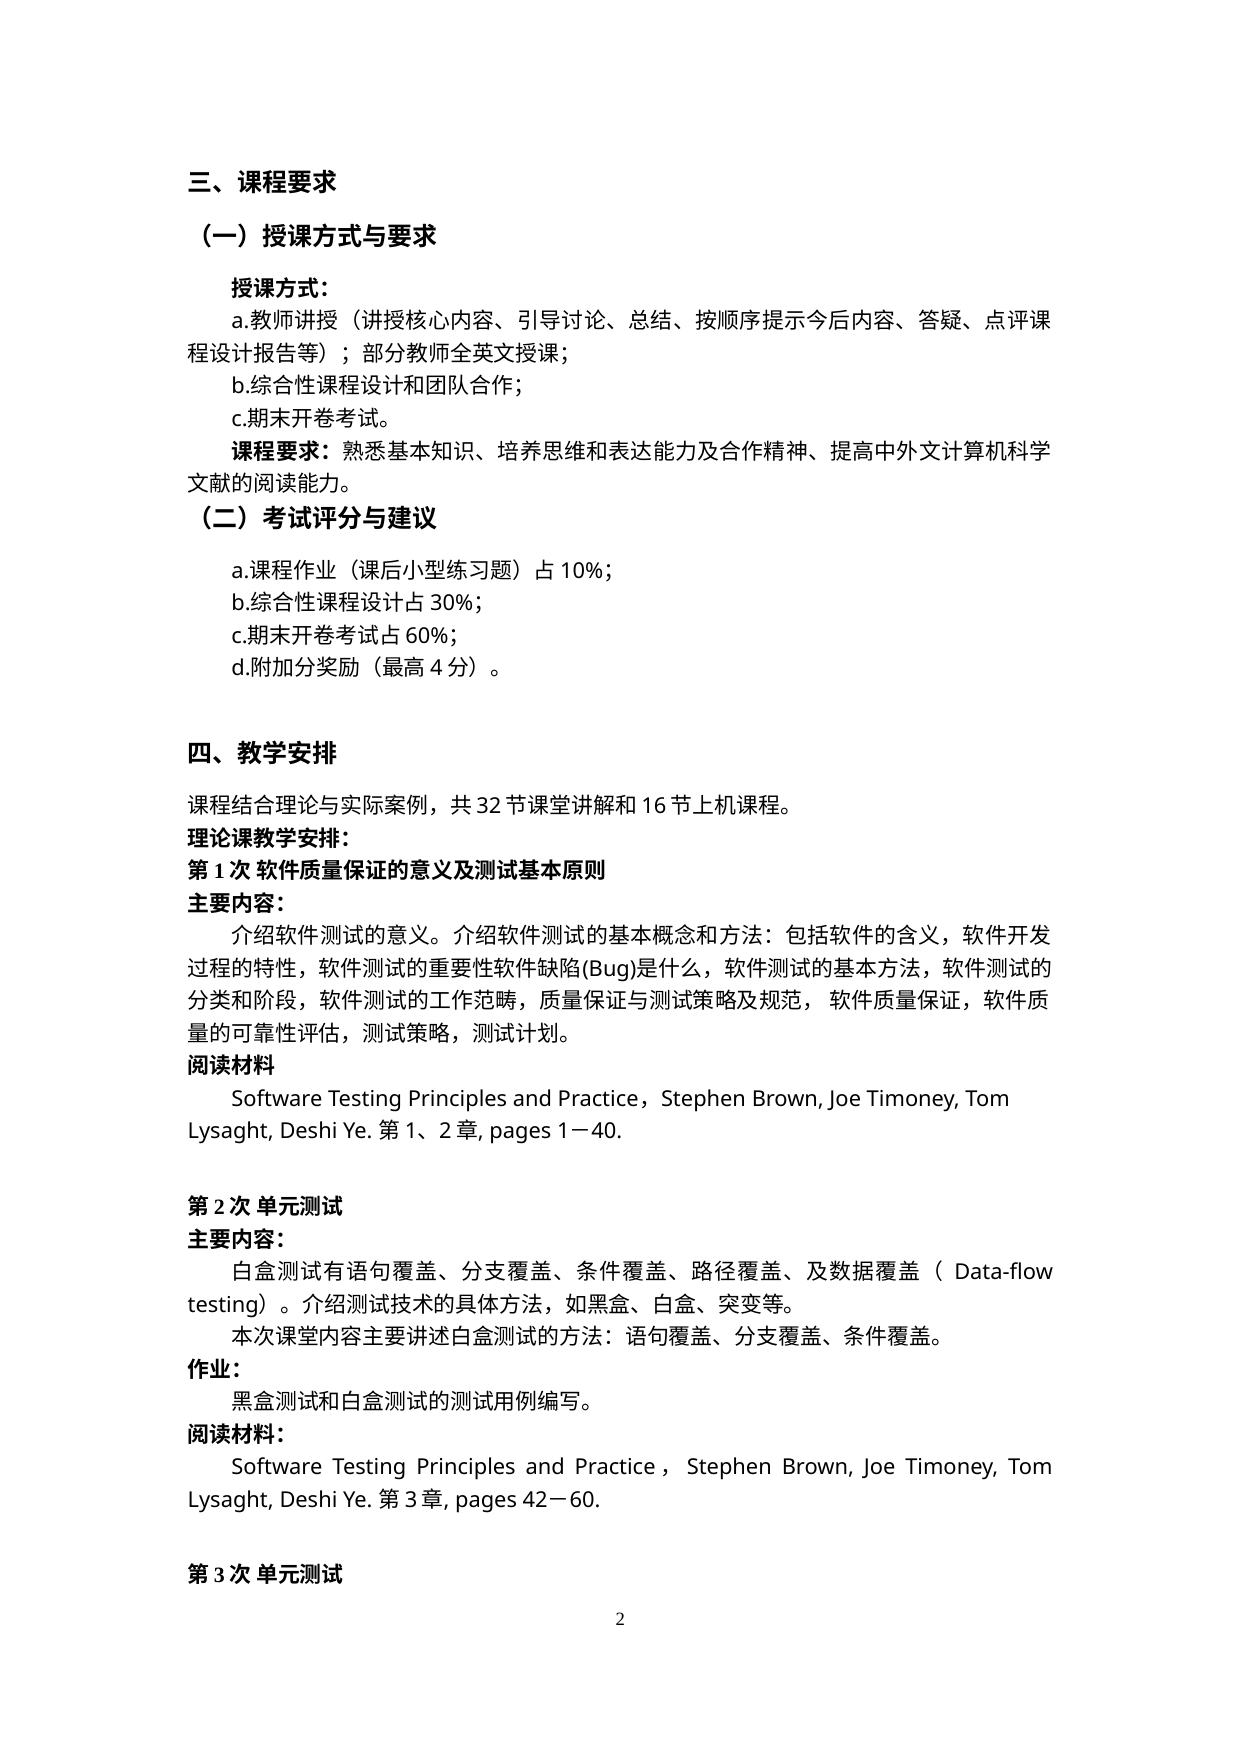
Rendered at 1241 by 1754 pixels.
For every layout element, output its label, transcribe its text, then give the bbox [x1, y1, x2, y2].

text c.期末开卷考试占60%； [187, 618, 1053, 650]
list 考试评分与建议 [187, 498, 1053, 534]
text 作业： [187, 1351, 1053, 1384]
text b.综合性课程设计和团队合作； [187, 368, 1053, 401]
text 理论课教学安排： [187, 821, 1053, 853]
text 白盒测试有语句覆盖、分支覆盖、条件覆盖、路径覆盖、及数据覆盖（ Data-flow testing）。介绍测试技术的具体方法，如黑盒、白盒、突变等。 [187, 1254, 1053, 1319]
text d.附加分奖励（最高4分）。 [187, 650, 1053, 683]
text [187, 1449, 1053, 1514]
text 主要内容： [187, 886, 1053, 918]
text a.课程作业（课后小型练习题）占10%； [187, 553, 1053, 585]
text 四、教学安排 [187, 734, 1053, 770]
text 授课方式： [187, 271, 1053, 303]
text 介绍软件测试的意义。介绍软件测试的基本概念和方法：包括软件的含义，软件开发过程的特性，软件测试的重要性软件缺陷(Bug)是什么，软件测试的基本方法，软件测试的分类和阶段，软件测试的工作范畴，质量保证与测试策略及规范， 软件质量保证，软件质量的可靠性评估，测试策略，测试计划。 [187, 918, 1053, 1048]
text 阅读材料： [187, 1416, 1053, 1449]
text 黑盒测试和白盒测试的测试用例编写。 [187, 1384, 1053, 1416]
text 阅读材料 [187, 1048, 1053, 1081]
text 课程结合理论与实际案例，共32节课堂讲解和16节上机课程。 [187, 788, 1053, 821]
text b.综合性课程设计占30%； [187, 585, 1053, 618]
text 第2次 单元测试 [187, 1189, 1053, 1221]
text Software Testing Principles and Practice，Stephen Brown, Joe Timoney, Tom Lysaght, Deshi Ye. 第1、2章, pages 1－40. [187, 1081, 1053, 1146]
text 第1次 软件质量保证的意义及测试基本原则 [187, 853, 1053, 886]
text 主要内容： [187, 1221, 1053, 1254]
text 本次课堂内容主要讲述白盒测试的方法：语句覆盖、分支覆盖、条件覆盖。 [187, 1319, 1053, 1351]
text （一）授课方式与要求 [187, 216, 1053, 253]
text 第3次 单元测试 [187, 1557, 1053, 1589]
text 三、课程要求 [187, 162, 1053, 198]
text a.教师讲授（讲授核心内容、引导讨论、总结、按顺序提示今后内容、答疑、点评课程设计报告等）；部分教师全英文授课； [187, 303, 1053, 368]
text 课程要求：熟悉基本知识、培养思维和表达能力及合作精神、提高中外文计算机科学文献的阅读能力。 [187, 433, 1053, 498]
text c.期末开卷考试。 [187, 401, 1053, 433]
